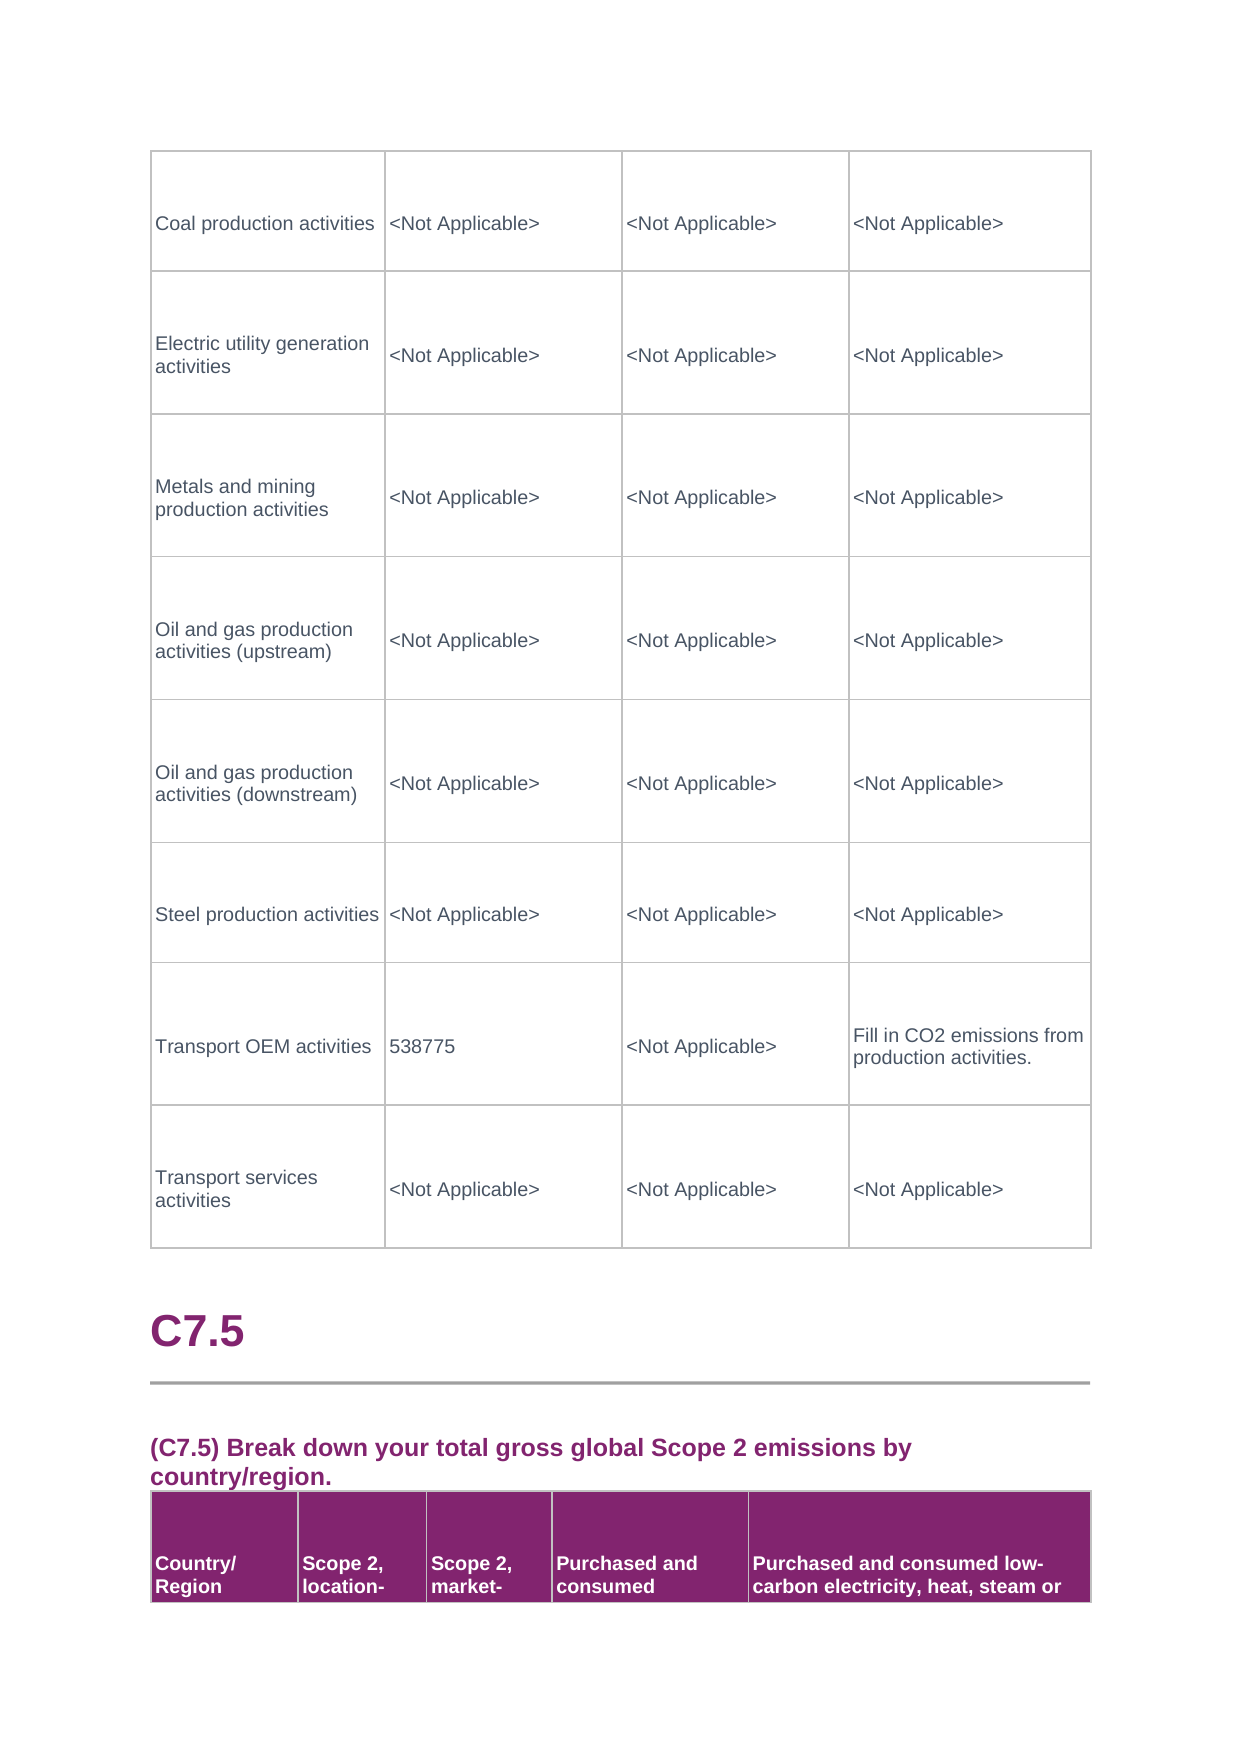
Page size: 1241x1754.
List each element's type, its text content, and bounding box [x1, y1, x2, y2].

table_cell 538775 [386, 963, 621, 1104]
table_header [749, 1492, 1090, 1602]
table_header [299, 1492, 426, 1602]
subtitle (C7.5) Break down your total gross global Scope 2 emissions by country/region. [150, 1433, 1090, 1490]
table_cell Steel production activities [152, 843, 384, 961]
table_header Country/Region [152, 1492, 297, 1602]
table_cell <Not Applicable> [850, 415, 1090, 556]
table_cell <Not Applicable> [623, 963, 848, 1104]
table_cell Fill in CO2 emissions from production activities. [850, 963, 1090, 1104]
table_cell <Not Applicable> [850, 1106, 1090, 1247]
table_cell Transport OEM activities [152, 963, 384, 1104]
table_cell <Not Applicable> [850, 272, 1090, 413]
table_cell <Not Applicable> [850, 843, 1090, 961]
table_cell <Not Applicable> [623, 415, 848, 556]
table_cell Oil and gas production activities (downstream) [152, 700, 384, 841]
table_cell Metals and mining production activities [152, 415, 384, 556]
table_cell <Not Applicable> [386, 557, 621, 698]
table_cell <Not Applicable> [623, 843, 848, 961]
table_cell <Not Applicable> [386, 1106, 621, 1247]
table_cell <Not Applicable> [623, 700, 848, 841]
table_cell <Not Applicable> [623, 1106, 848, 1247]
table_cell <Not Applicable> [386, 415, 621, 556]
table_cell <Not Applicable> [386, 700, 621, 841]
table_cell Oil and gas production activities (upstream) [152, 557, 384, 698]
table_cell <Not Applicable> [850, 557, 1090, 698]
table_cell <Not Applicable> [386, 843, 621, 961]
table_cell <Not Applicable> [623, 152, 848, 270]
table_cell <Not Applicable> [850, 700, 1090, 841]
table_cell Electric utility generation activities [152, 272, 384, 413]
table_cell Transport services activities [152, 1106, 384, 1247]
table_cell <Not Applicable> [386, 152, 621, 270]
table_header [427, 1492, 551, 1602]
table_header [553, 1492, 748, 1602]
table_cell <Not Applicable> [623, 272, 848, 413]
table_cell <Not Applicable> [386, 272, 621, 413]
subtitle C7.5 [150, 1249, 1090, 1356]
table_cell <Not Applicable> [623, 557, 848, 698]
table_cell <Not Applicable> [850, 152, 1090, 270]
table_cell Coal production activities [152, 152, 384, 270]
